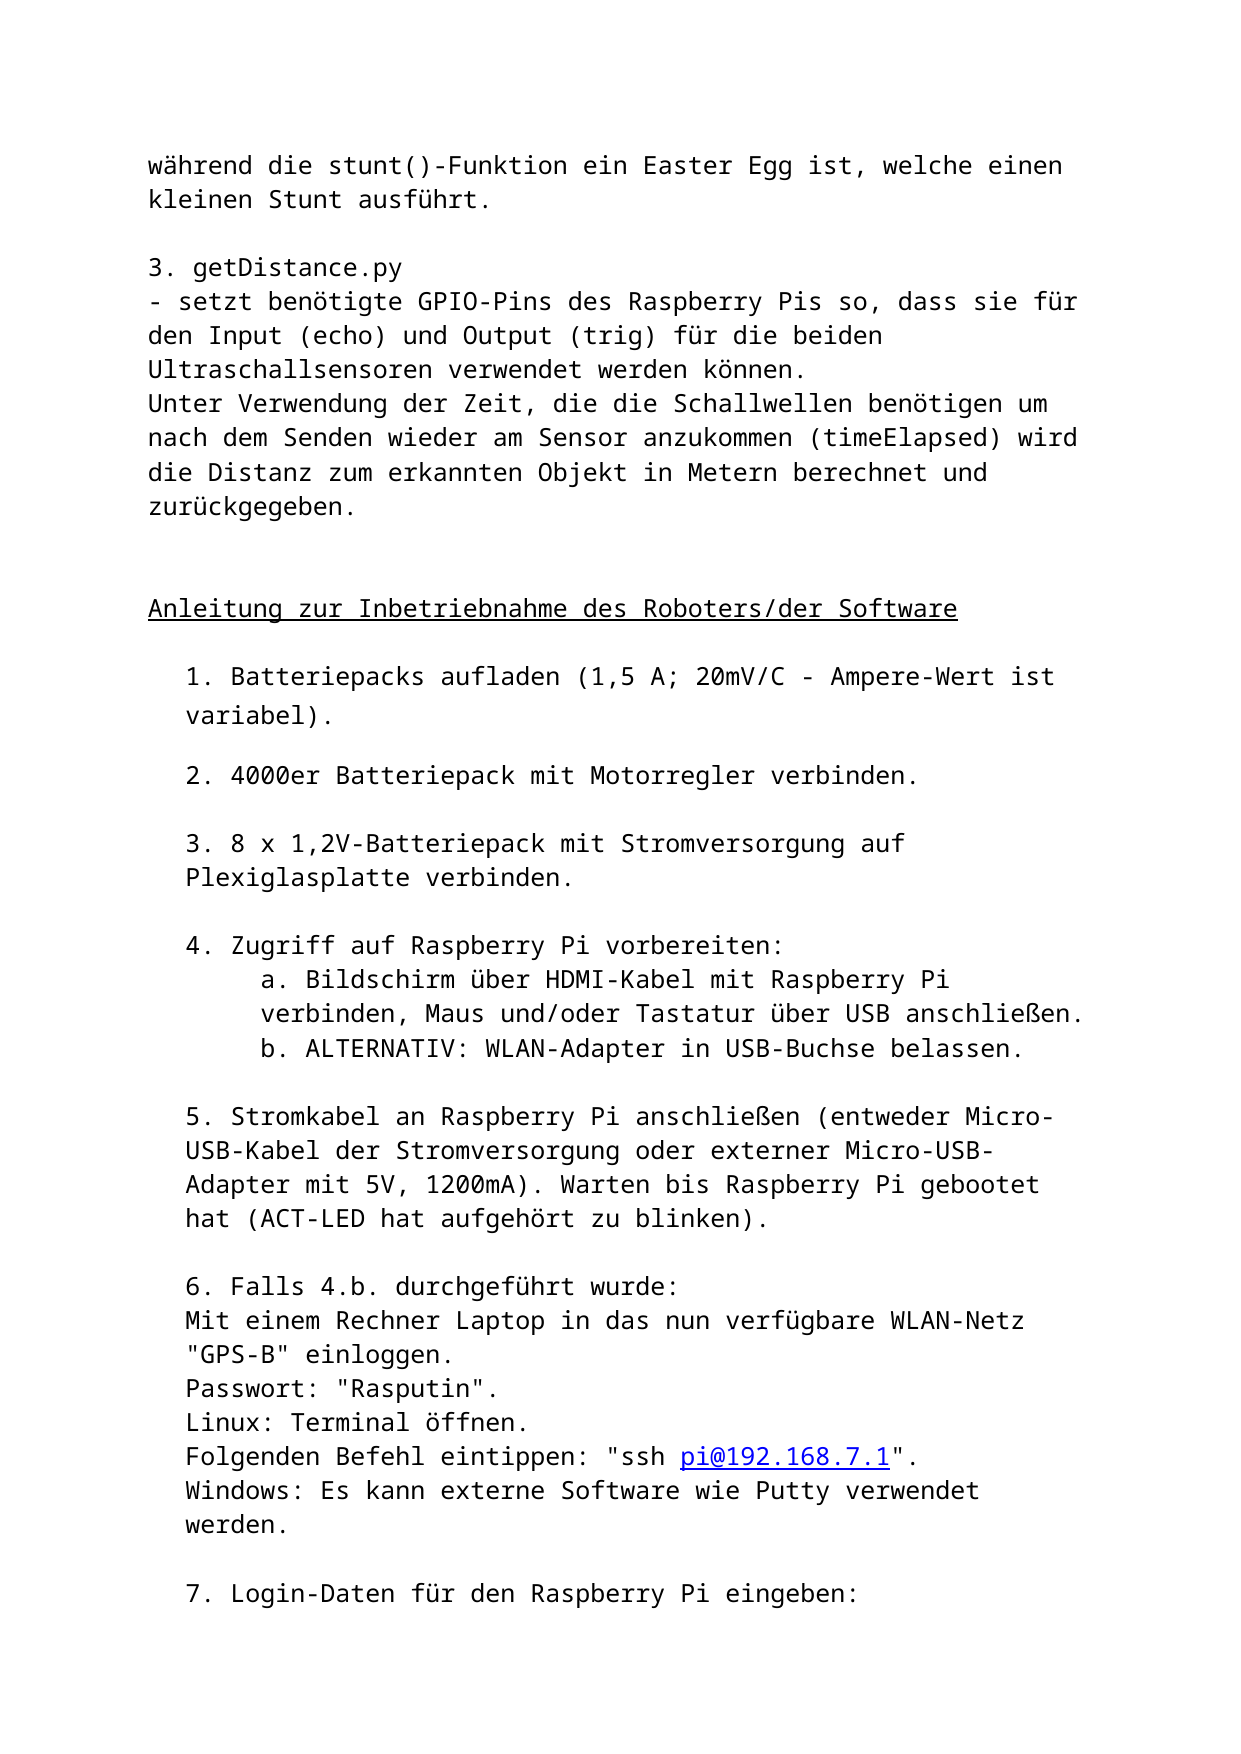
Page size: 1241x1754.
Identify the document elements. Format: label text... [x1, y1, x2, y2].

text Windows: Es kann externe Software wie Putty verwendet werden. [185, 1473, 1093, 1541]
text Folgenden Befehl eintippen: "ssh pi@192.168.7.1". [185, 1439, 1093, 1473]
text Anleitung zur Inbetriebnahme des Roboters/der Software [148, 590, 1093, 624]
text 6. Falls 4.b. durchgeführt wurde: [185, 1269, 1093, 1303]
text Unter Verwendung der Zeit, die die Schallwellen benötigen um nach dem Senden wieder am Sensor anzukommen (timeElapsed) wird die Distanz zum erkannten Objekt in Metern berechnet und zurückgegeben. [148, 386, 1093, 522]
text 7. Login-Daten für den Raspberry Pi eingeben: [185, 1575, 1093, 1609]
text 3. getDistance.py [148, 250, 1093, 284]
text Mit einem Rechner Laptop in das nun verfügbare WLAN-Netz "GPS-B" einloggen. [185, 1303, 1093, 1371]
text 4. Zugriff auf Raspberry Pi vorbereiten: [185, 928, 1093, 962]
text Linux: Terminal öffnen. [185, 1405, 1093, 1439]
text 5. Stromkabel an Raspberry Pi anschließen (entweder Micro-USB-Kabel der Stromversorgung oder externer Micro-USB-Adapter mit 5V, 1200mA). Warten bis Raspberry Pi gebootet hat (ACT-LED hat aufgehört zu blinken). [185, 1098, 1093, 1234]
text 3. 8 x 1,2V-Batteriepack mit Stromversorgung auf Plexiglasplatte verbinden. [185, 826, 1093, 894]
text a. Bildschirm über HDMI-Kabel mit Raspberry Pi verbinden, Maus und/oder Tastatur über USB anschließen. [260, 962, 1093, 1030]
text 2. 4000er Batteriepack mit Motorregler verbinden. [185, 758, 1093, 792]
text Passwort: "Rasputin". [185, 1371, 1093, 1405]
text b. ALTERNATIV: WLAN-Adapter in USB-Buchse belassen. [260, 1030, 1093, 1064]
text - setzt benötigte GPIO-Pins des Raspberry Pis so, dass sie für den Input (echo) und Output (trig) für die beiden Ultraschallsensoren verwendet werden können. [148, 284, 1093, 386]
text 1. Batteriepacks aufladen (1,5 A; 20mV/C - Ampere-Wert ist variabel). [185, 658, 1093, 732]
